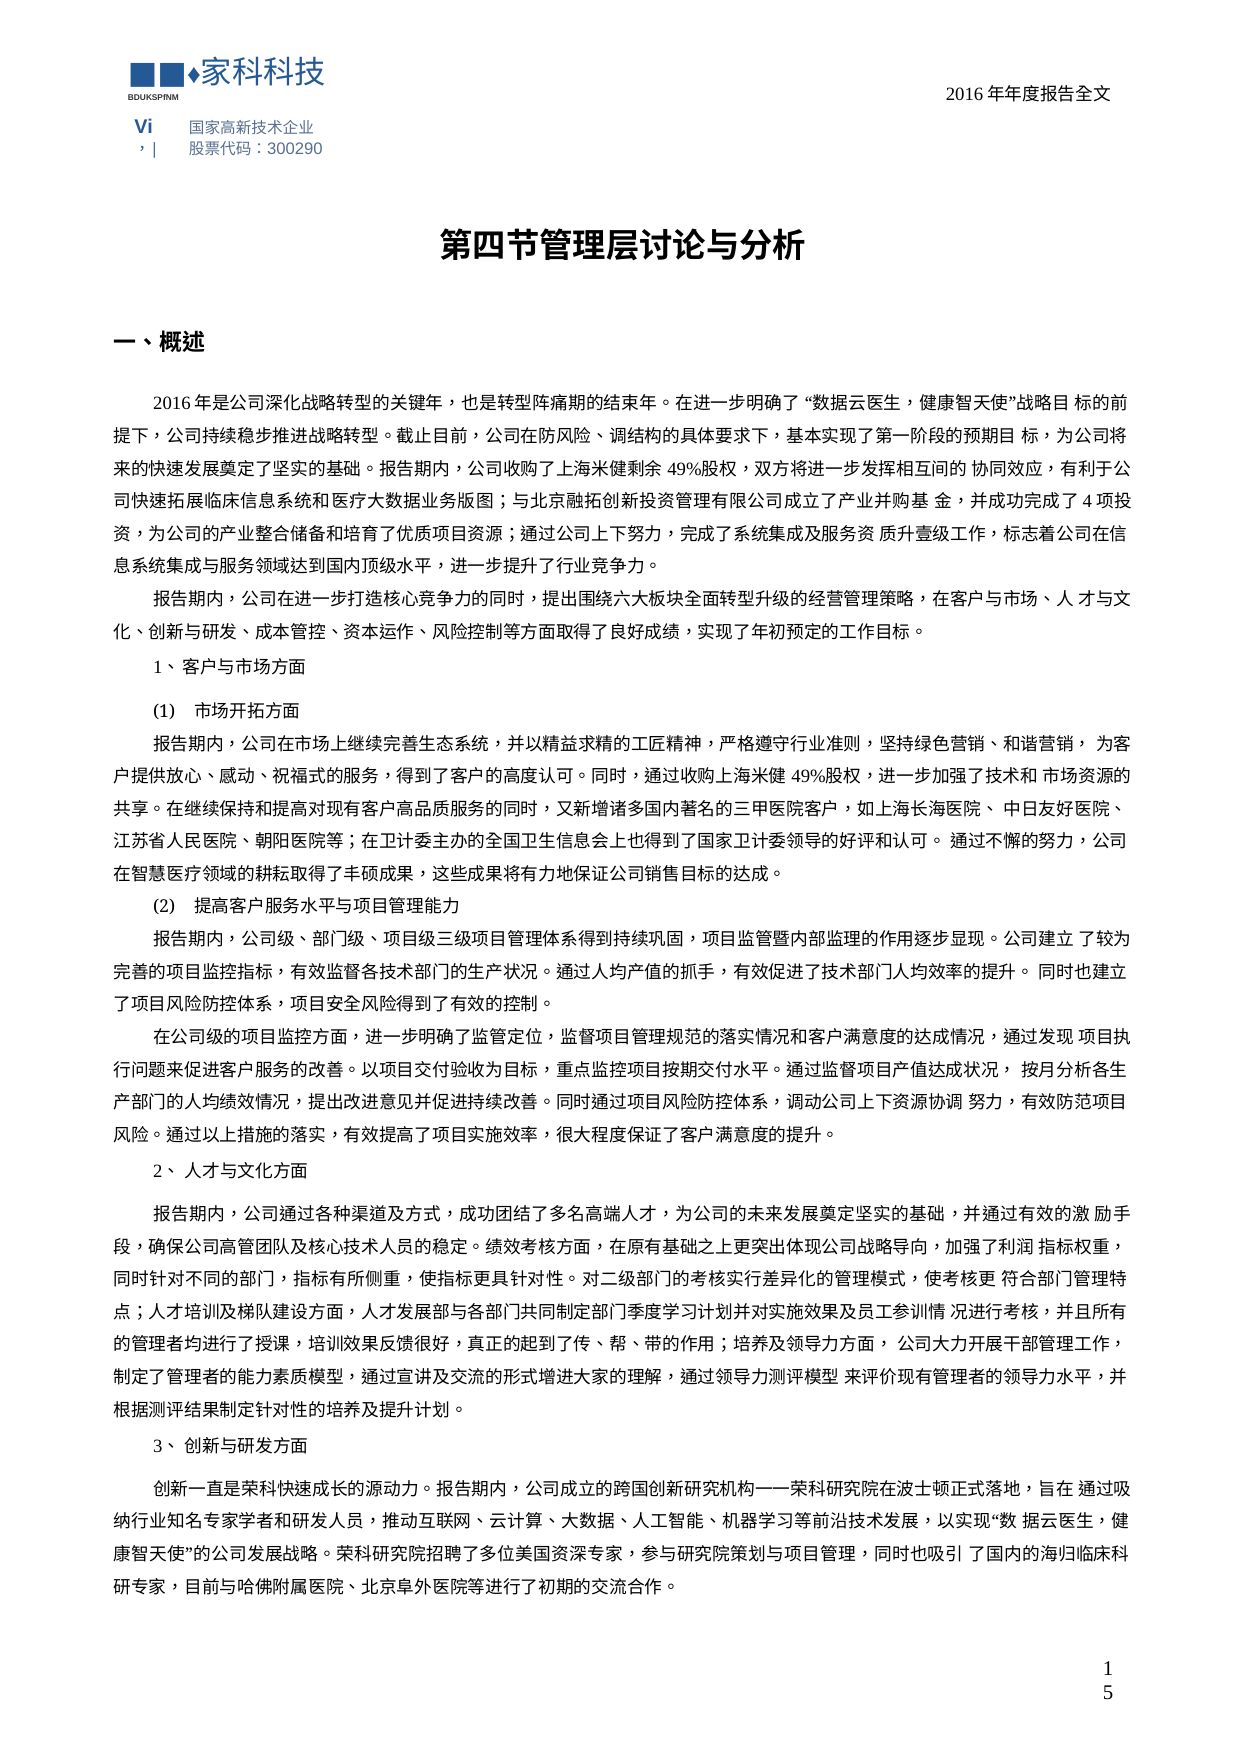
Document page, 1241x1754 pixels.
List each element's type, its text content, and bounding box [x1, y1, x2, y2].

list 提高客户服务水平与项目管理能力 [113, 887, 1132, 919]
text 2016年是公司深化战略转型的关键年，也是转型阵痛期的结束年。在进一步明确了 “数据云医生，健康智天使”战略目 标的前提下，公司持续稳步推进战略转型。截止目前，公司在防风险、调结构的具体要求下，基本实现了第一阶段的预期目 标，为公司将来的快速发展奠定了坚实的基础。报告期内，公司收购了上海米健剩余49%股权，双方将进一步发挥相互间的 协同效应，有利于公司快速拓展临床信息系统和医疗大数据业务版图；与北京融拓创新投资管理有限公司成立了产业并购基 金，并成功完成了4项投资，为公司的产业整合储备和培育了优质项目资源；通过公司上下努力，完成了系统集成及服务资 质升壹级工作，标志着公司在信息系统集成与服务领域达到国内顶级水平，进一步提升了行业竞争力。 [113, 384, 1132, 579]
text 报告期内，公司级、部门级、项目级三级项目管理体系得到持续巩固，项目监管暨内部监理的作用逐步显现。公司建立 了较为完善的项目监控指标，有效监督各技术部门的生产状况。通过人均产值的抓手，有效促进了技术部门人均效率的提升。 同时也建立了项目风险防控体系，项目安全风险得到了有效的控制。 [113, 919, 1132, 1017]
text 1、 客户与市场方面 [113, 655, 1132, 679]
text 报告期内，公司通过各种渠道及方式，成功团结了多名高端人才，为公司的未来发展奠定坚实的基础，并通过有效的激 励手段，确保公司高管团队及核心技术人员的稳定。绩效考核方面，在原有基础之上更突出体现公司战略导向，加强了利润 指标权重，同时针对不同的部门，指标有所侧重，使指标更具针对性。对二级部门的考核实行差异化的管理模式，使考核更 符合部门管理特点；人才培训及梯队建设方面，人才发展部与各部门共同制定部门季度学习计划并对实施效果及员工参训情 况进行考核，并且所有的管理者均进行了授课，培训效果反馈很好，真正的起到了传、帮、带的作用；培养及领导力方面， 公司大力开展干部管理工作，制定了管理者的能力素质模型，通过宣讲及交流的形式增进大家的理解，通过领导力测评模型 来评价现有管理者的领导力水平，并根据测评结果制定针对性的培养及提升计划。 [113, 1194, 1132, 1423]
text ，| 股票代码：300290 [113, 138, 1132, 159]
text 2、 人才与文化方面 [113, 1158, 1132, 1182]
text 第四节管理层讨论与分析 [113, 222, 1132, 267]
text 报告期内，公司在进一步打造核心竞争力的同时，提出围绕六大板块全面转型升级的经营管理策略，在客户与市场、人 才与文化、创新与研发、成本管控、资本运作、风险控制等方面取得了良好成绩，实现了年初预定的工作目标。 [113, 579, 1132, 644]
text 报告期内，公司在市场上继续完善生态系统，并以精益求精的工匠精神，严格遵守行业准则，坚持绿色营销、和谐营销， 为客户提供放心、感动、祝福式的服务，得到了客户的高度认可。同时，通过收购上海米健49%股权，进一步加强了技术和 市场资源的共享。在继续保持和提高对现有客户高品质服务的同时，又新增诸多国内著名的三甲医院客户，如上海长海医院、 中日友好医院、江苏省人民医院、朝阳医院等；在卫计委主办的全国卫生信息会上也得到了国家卫计委领导的好评和认可。 通过不懈的努力，公司在智慧医疗领域的耕耘取得了丰硕成果，这些成果将有力地保证公司销售目标的达成。 [113, 724, 1132, 887]
text 在公司级的项目监控方面，进一步明确了监管定位，监督项目管理规范的落实情况和客户满意度的达成情况，通过发现 项目执行问题来促进客户服务的改善。以项目交付验收为目标，重点监控项目按期交付水平。通过监督项目产值达成状况， 按月分析各生产部门的人均绩效情况，提出改进意见并促进持续改善。同时通过项目风险防控体系，调动公司上下资源协调 努力，有效防范项目风险。通过以上措施的落实，有效提高了项目实施效率，很大程度保证了客户满意度的提升。 [113, 1017, 1132, 1148]
text 一、概述 [113, 325, 1132, 357]
list 市场开拓方面 [113, 691, 1132, 724]
text Vi 国家高新技术企业 [113, 115, 1132, 138]
text 3、 创新与研发方面 [113, 1433, 1132, 1457]
text 创新一直是荣科快速成长的源动力。报告期内，公司成立的跨国创新研究机构一一荣科研究院在波士顿正式落地，旨在 通过吸纳行业知名专家学者和研发人员，推动互联网、云计算、大数据、人工智能、机器学习等前沿技术发展，以实现“数 据云医生，健康智天使”的公司发展战略。荣科研究院招聘了多位美国资深专家，参与研究院策划与项目管理，同时也吸引 了国内的海归临床科研专家，目前与哈佛附属医院、北京阜外医院等进行了初期的交流合作。 [113, 1469, 1132, 1600]
